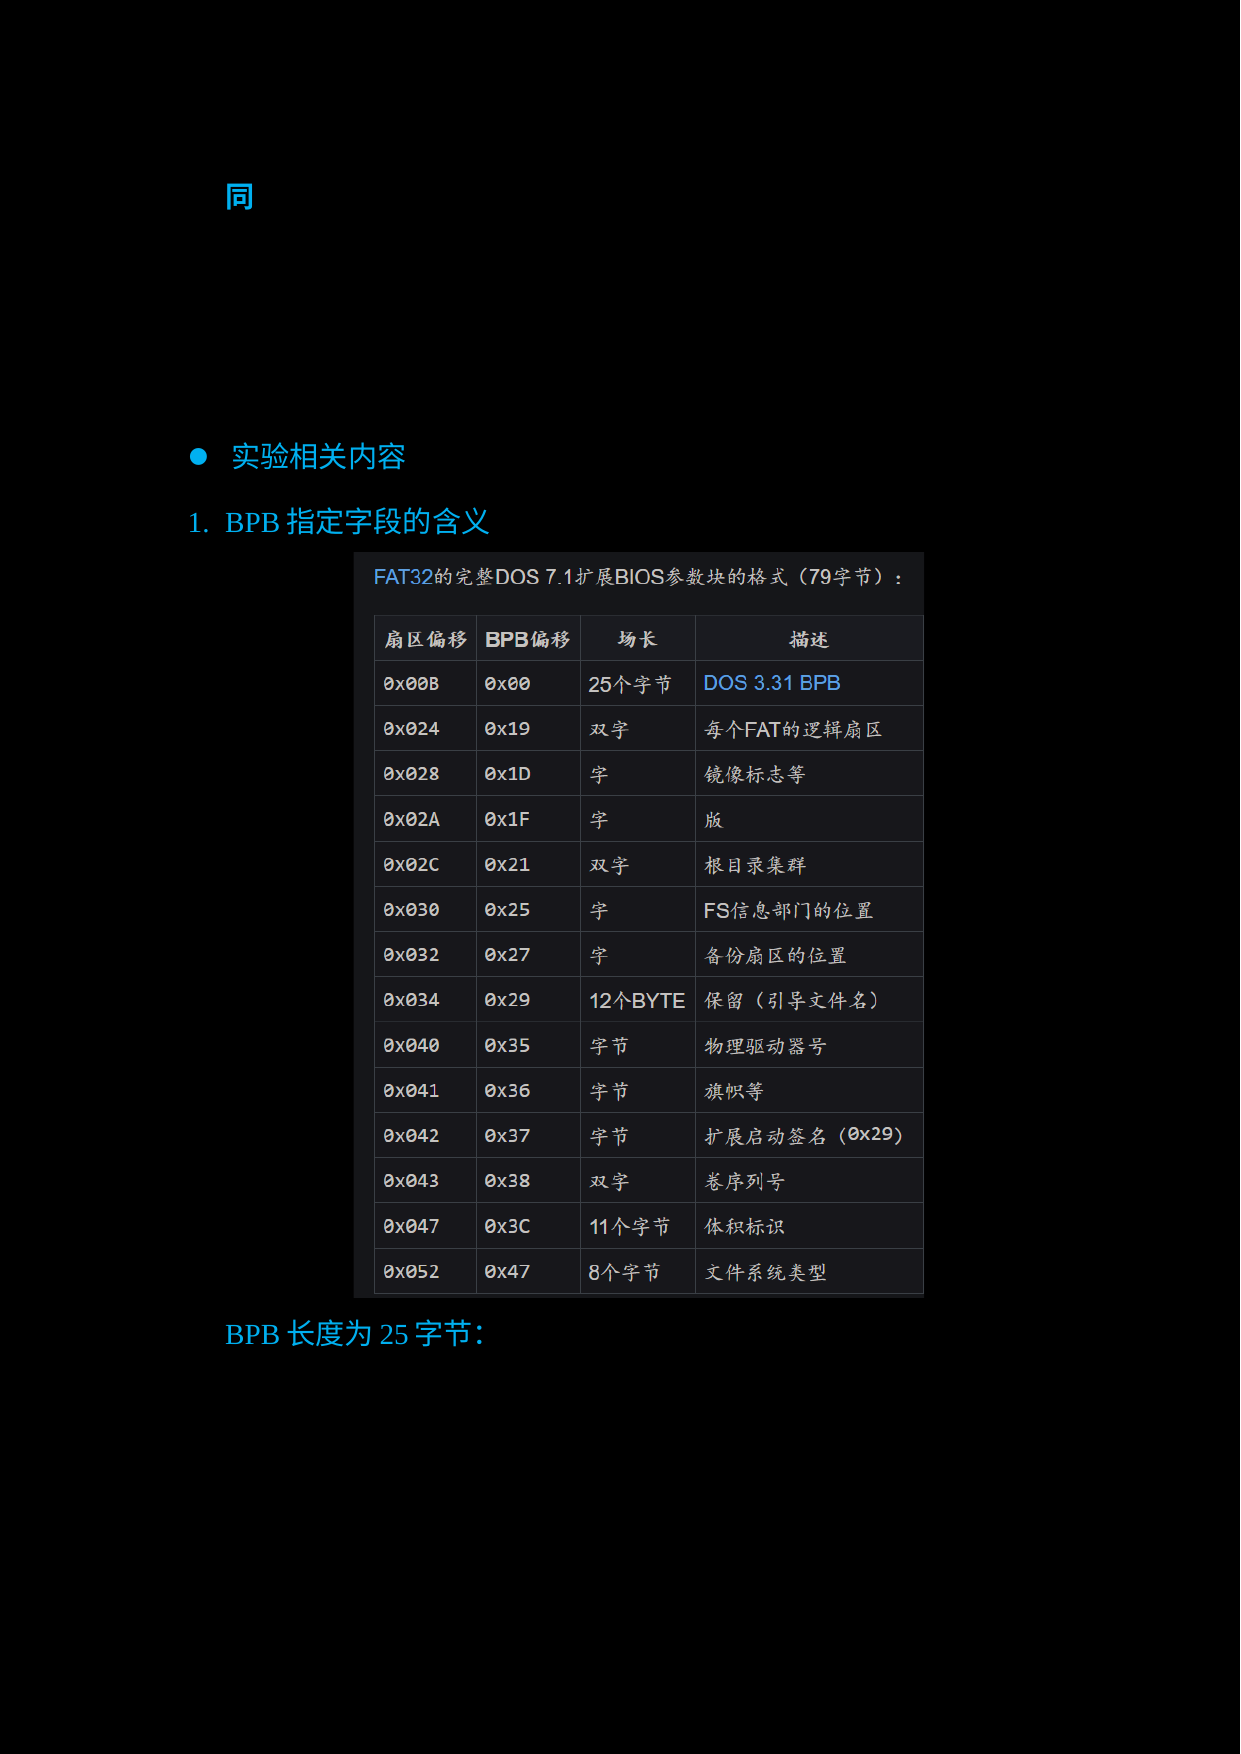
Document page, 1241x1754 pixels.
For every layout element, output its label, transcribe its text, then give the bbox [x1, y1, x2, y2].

list 实验相关内容 [187, 422, 1053, 487]
picture [353, 552, 925, 1298]
list BPB长度为25字节： [225, 1299, 1053, 1364]
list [225, 162, 1053, 227]
list BPB指定字段的含义 [187, 487, 1053, 552]
